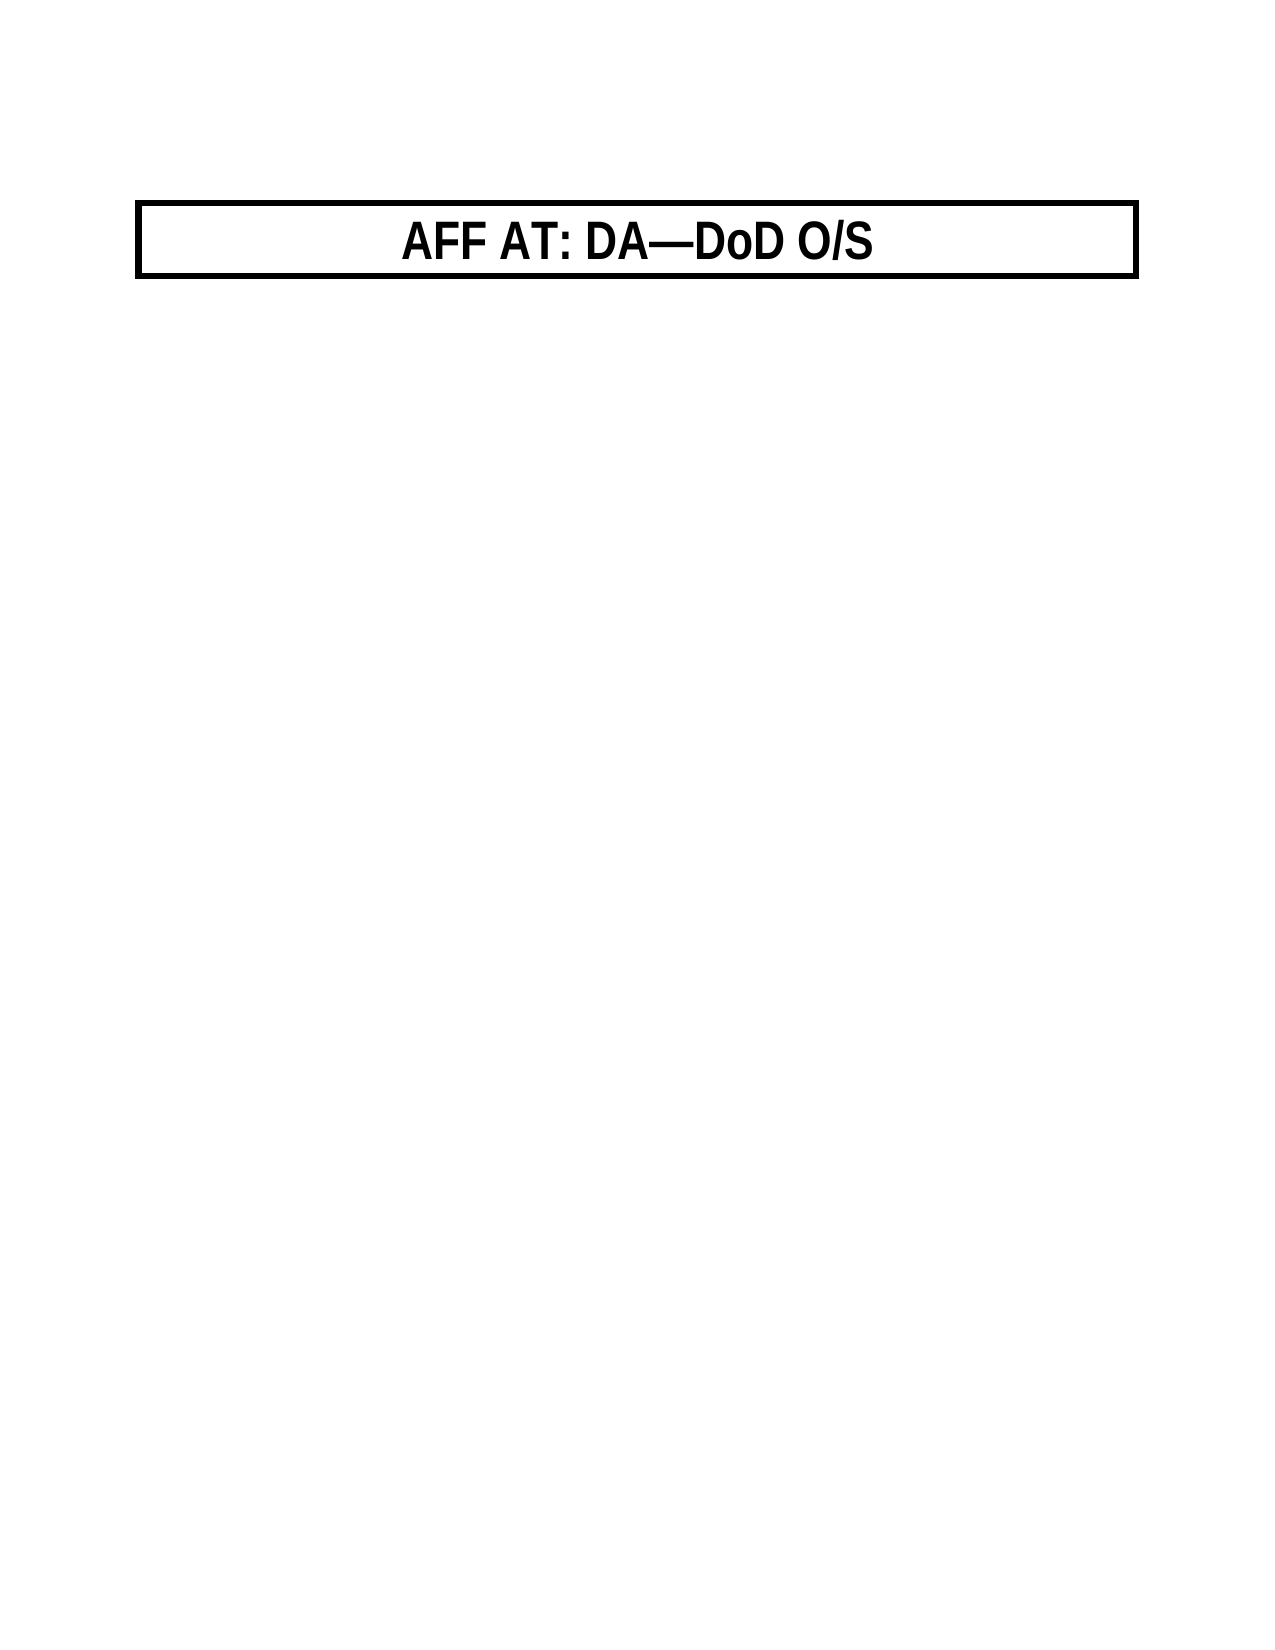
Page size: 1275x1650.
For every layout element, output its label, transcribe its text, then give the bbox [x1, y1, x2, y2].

subtitle AFF AT: DA—DoD O/S [142, 206, 1133, 273]
